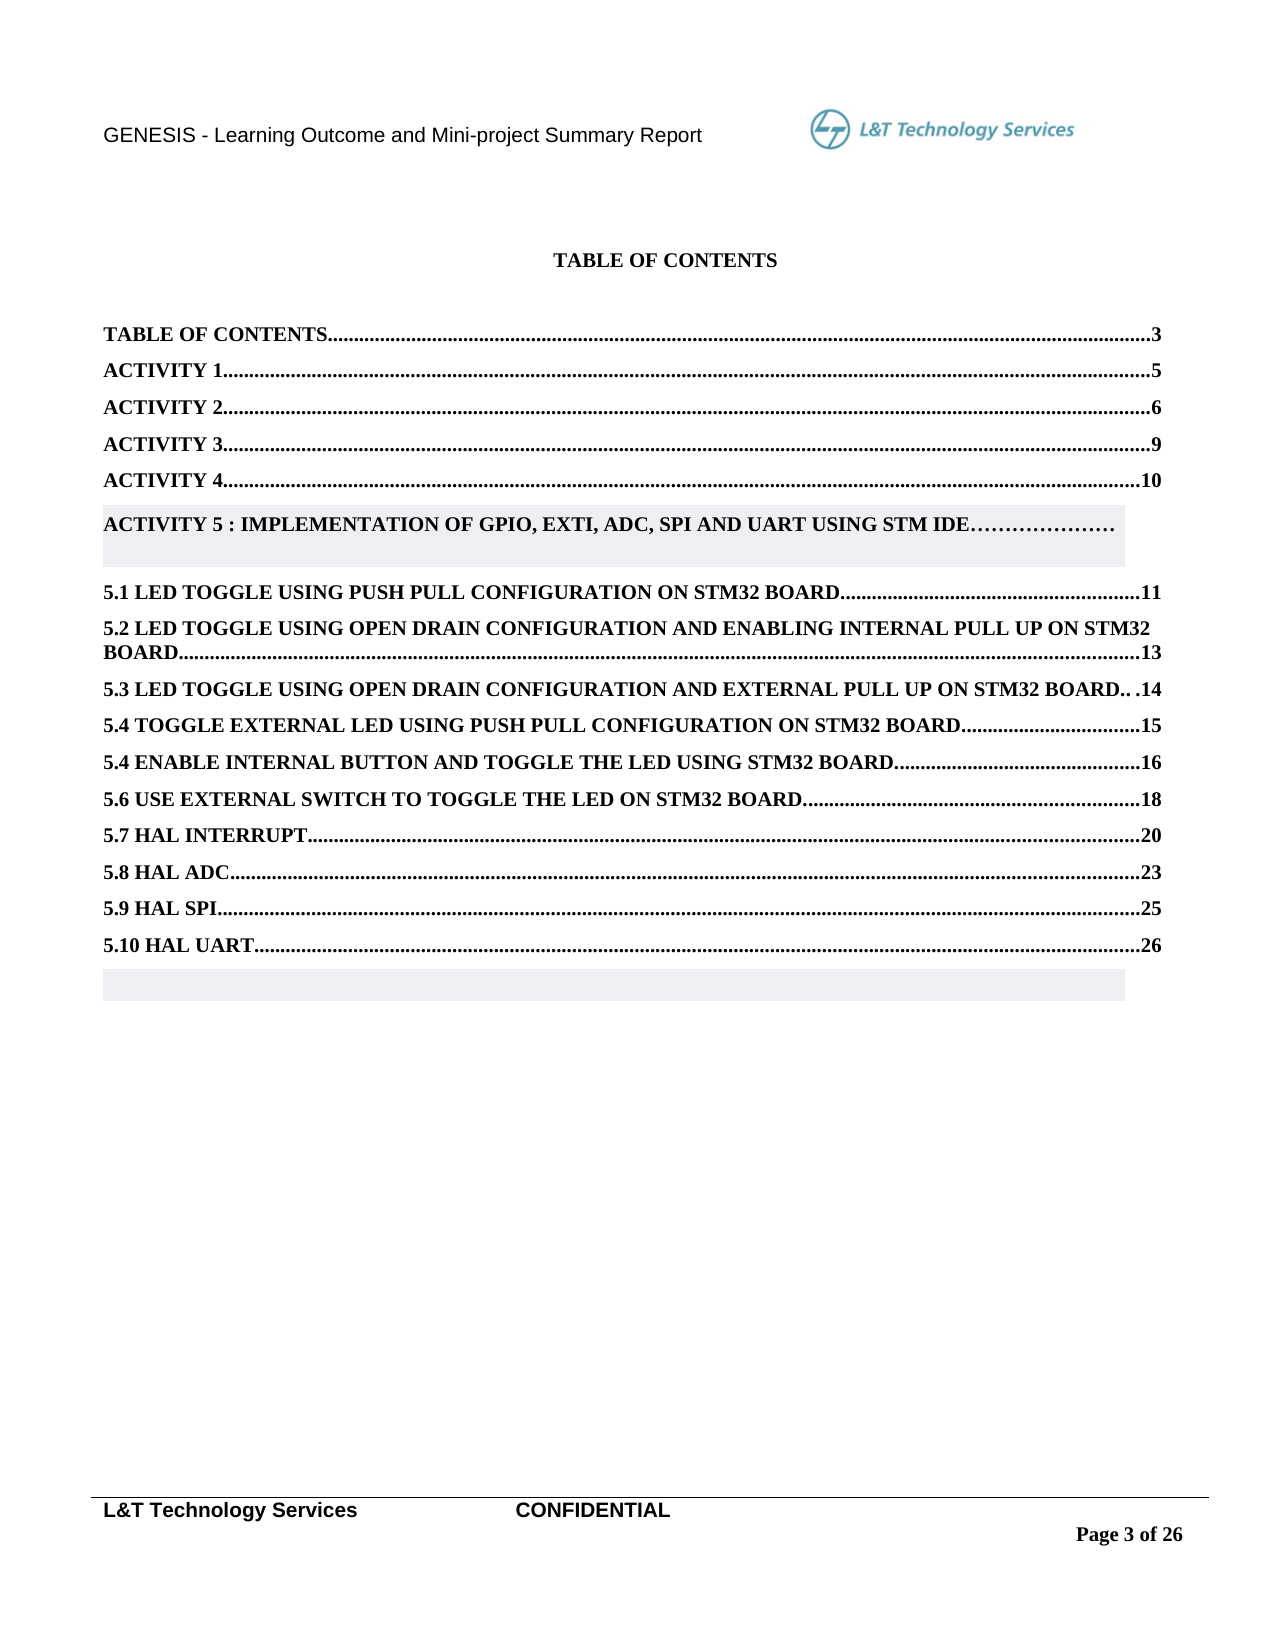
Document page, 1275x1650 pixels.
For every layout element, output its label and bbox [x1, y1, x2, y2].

picture [808, 98, 1075, 162]
